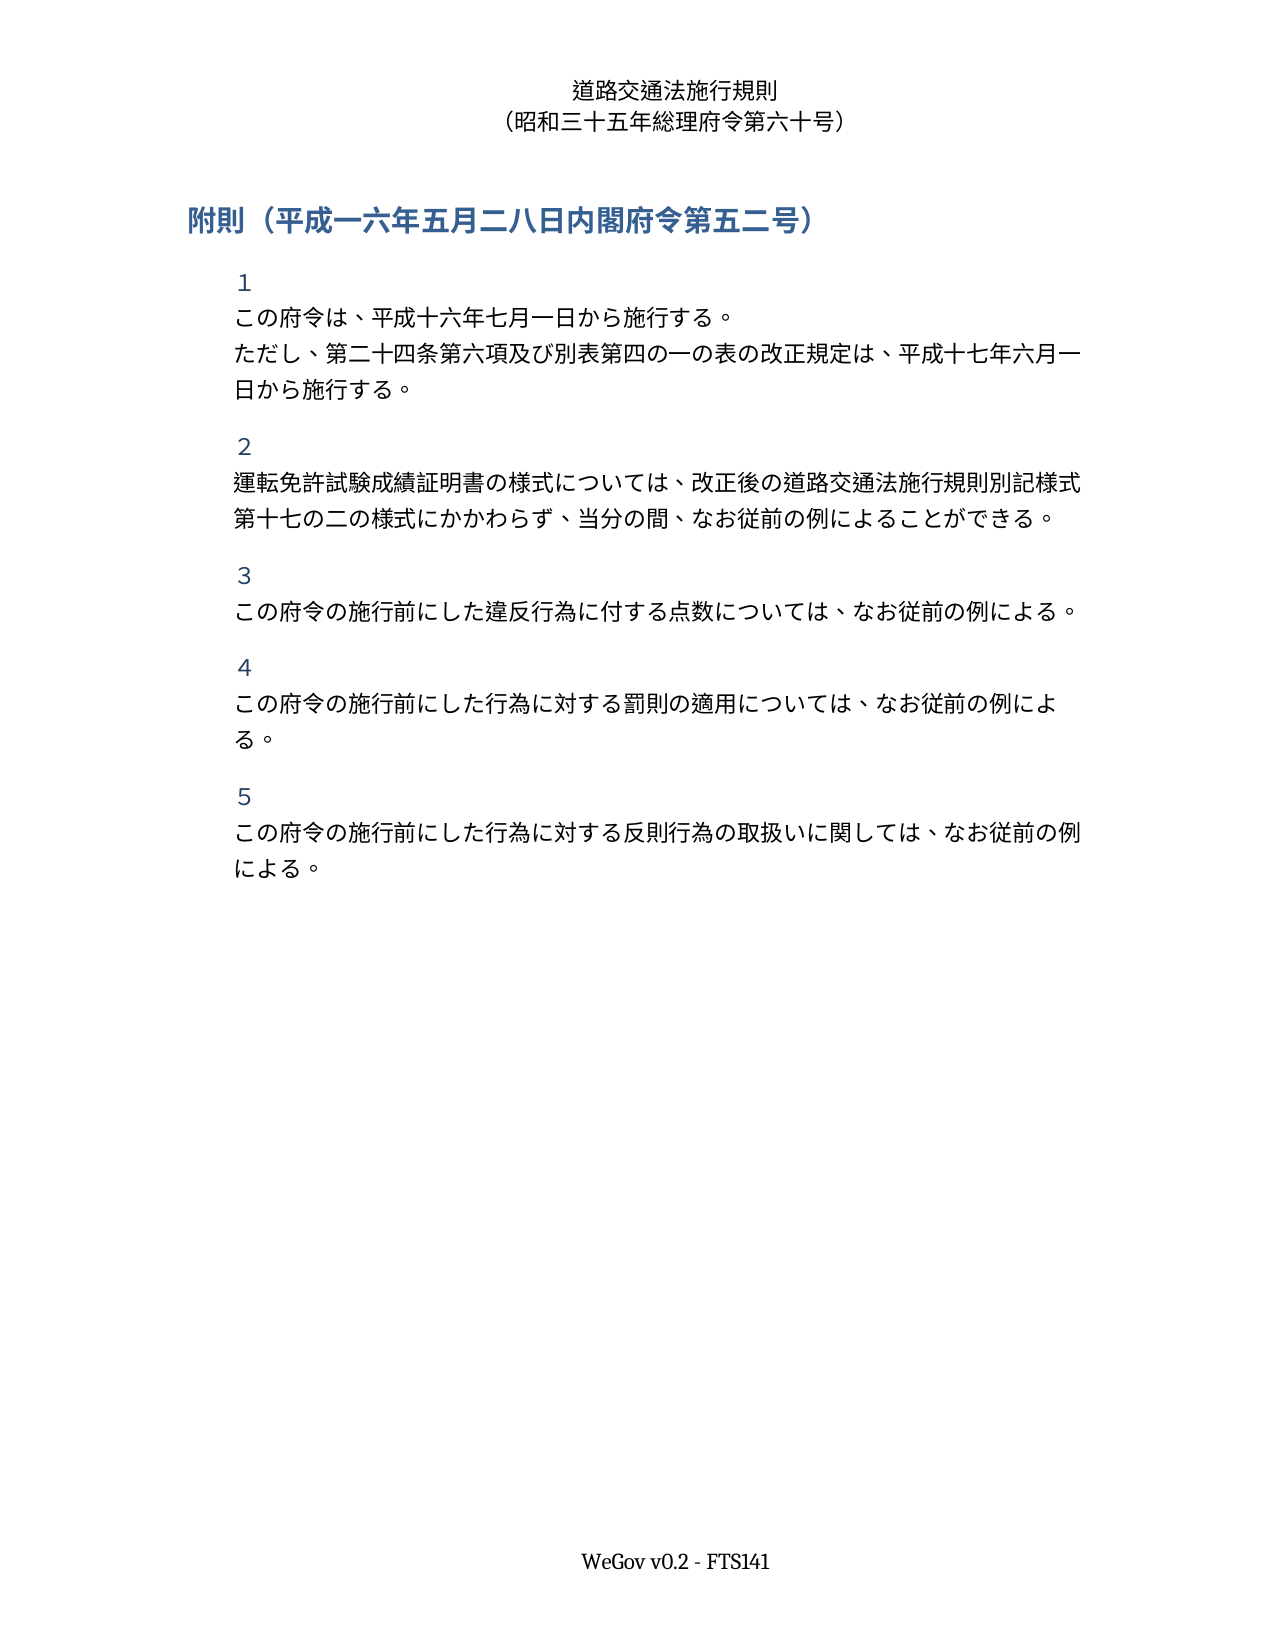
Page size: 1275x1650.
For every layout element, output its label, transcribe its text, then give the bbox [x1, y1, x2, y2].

text この府令の施行前にした違反行為に付する点数については、なお従前の例による。 [233, 596, 1087, 627]
text 運転免許試験成績証明書の様式については、改正後の道路交通法施行規則別記様式第十七の二の様式にかかわらず、当分の間、なお従前の例によることができる。 [233, 467, 1087, 534]
subtitle ５ [233, 781, 1087, 812]
subtitle ４ [233, 652, 1087, 684]
text この府令の施行前にした行為に対する罰則の適用については、なお従前の例による。 [233, 688, 1087, 756]
subtitle ３ [233, 560, 1087, 591]
text この府令の施行前にした行為に対する反則行為の取扱いに関しては、なお従前の例による。 [233, 817, 1087, 884]
subtitle ２ [233, 431, 1087, 462]
subtitle 附則（平成一六年五月二八日内閣府令第五二号） [187, 200, 1087, 240]
text この府令は、平成十六年七月一日から施行する。 ただし、第二十四条第六項及び別表第四の一の表の改正規定は、平成十七年六月一日から施行する。 [233, 302, 1087, 406]
subtitle １ [233, 266, 1087, 298]
